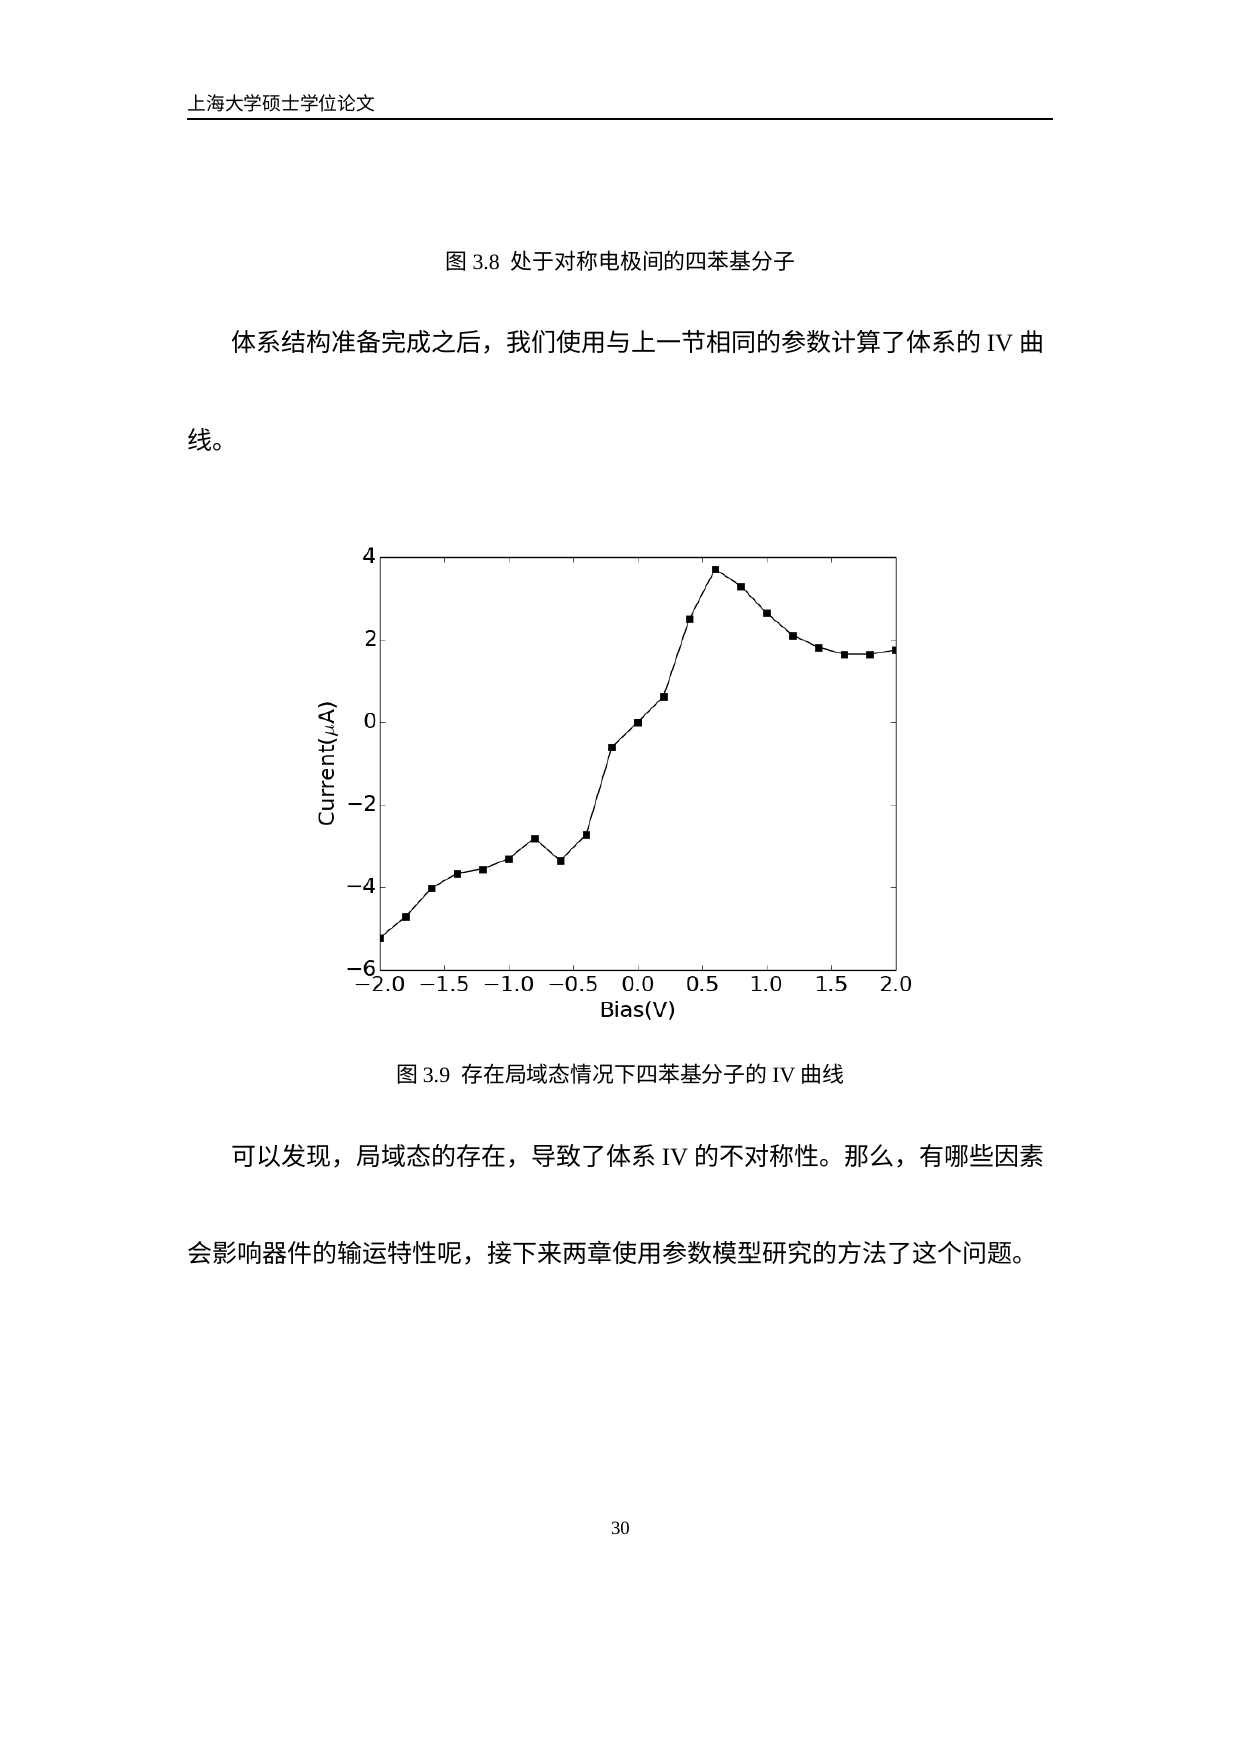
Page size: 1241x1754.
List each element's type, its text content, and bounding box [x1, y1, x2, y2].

text 图 3.8 处于对称电极间的四苯基分子 [187, 243, 1053, 276]
text 体系结构准备完成之后，我们使用与上一节相同的参数计算了体系的 IV 曲线。 [187, 308, 1053, 471]
text 可以发现，局域态的存在，导致了体系 IV 的不对称性。那么，有哪些因素会影响器件的输运特性呢，接下来两章使用参数模型研究的方法了这个问题。 [187, 1122, 1053, 1284]
text 图 3.9 存在局域态情况下四苯基分子的 IV 曲线 [187, 1057, 1053, 1089]
picture [276, 505, 964, 1021]
